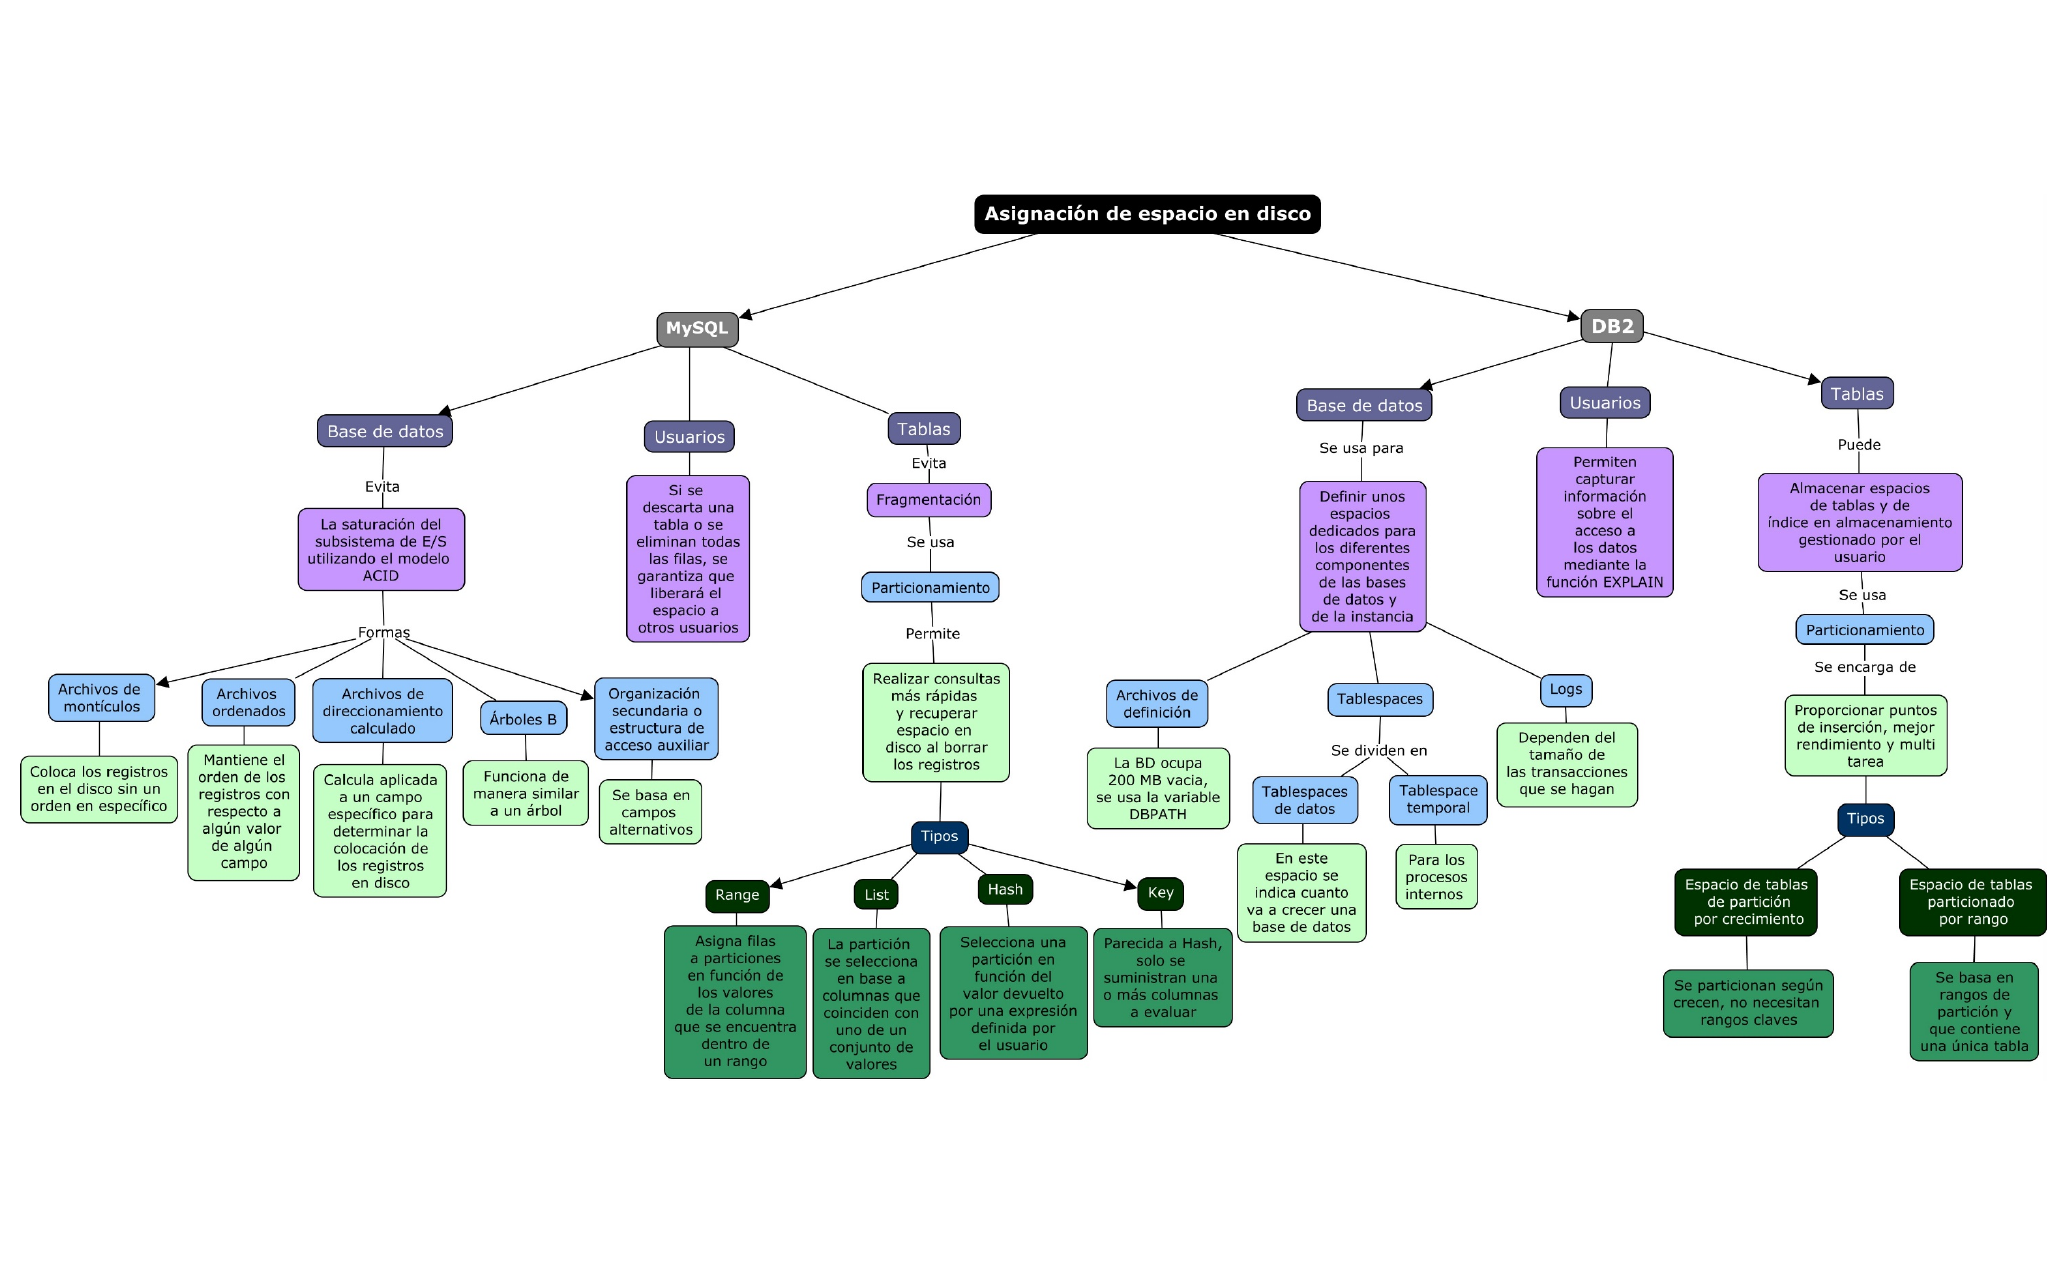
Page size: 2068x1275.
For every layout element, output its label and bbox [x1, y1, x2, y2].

picture [19, 194, 2048, 1081]
